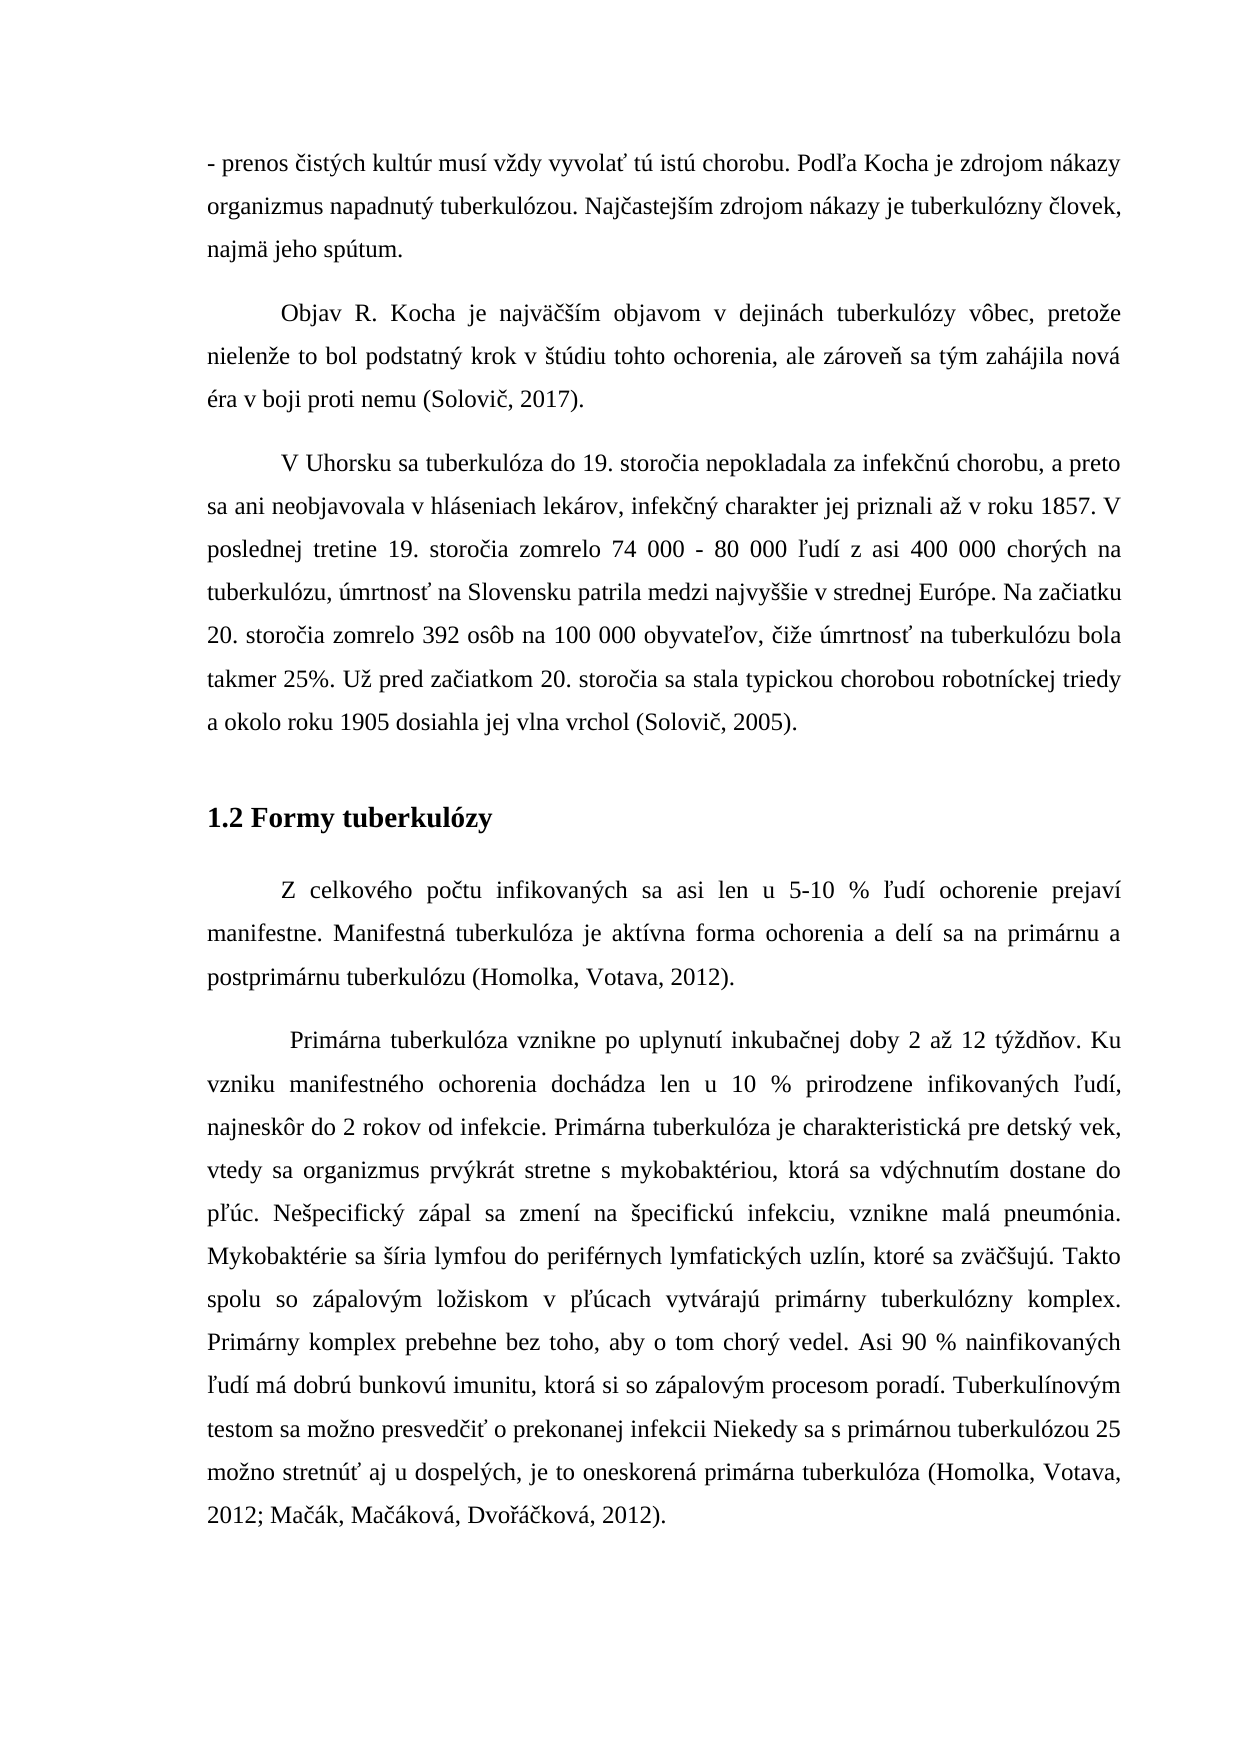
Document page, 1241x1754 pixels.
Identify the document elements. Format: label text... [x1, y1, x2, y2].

text - prenos čistých kultúr musí vždy vyvolať tú istú chorobu. Podľa Kocha je zdrojom nákazy organizmus napadnutý tuberkulózou. Najčastejším zdrojom nákazy je tuberkulózny človek, najmä jeho spútum. [207, 148, 1122, 263]
text Z celkového počtu infikovaných sa asi len u 5-10 % ľudí ochorenie prejaví manifestne. Manifestná tuberkulóza je aktívna forma ochorenia a delí sa na primárnu a postprimárnu tuberkulózu (Homolka, Votava, 2012). [207, 875, 1122, 990]
text Primárna tuberkulóza vznikne po uplynutí inkubačnej doby 2 až 12 týždňov. Ku vzniku manifestného ochorenia dochádza len u 10 % prirodzene infikovaných ľudí, najneskôr do 2 rokov od infekcie. Primárna tuberkulóza je charakteristická pre detský vek, vtedy sa organizmus prvýkrát stretne s mykobaktériou, ktorá sa vdýchnutím dostane do pľúc. Nešpecifický zápal sa zmení na špecifickú infekciu, vznikne malá pneumónia. Mykobaktérie sa šíria lymfou do periférnych lymfatických uzlín, ktoré sa zväčšujú. Takto spolu so zápalovým ložiskom v pľúcach vytvárajú primárny tuberkulózny komplex. Primárny komplex prebehne bez toho, aby o tom chorý vedel. Asi 90 % nainfikovaných ľudí má dobrú bunkovú imunitu, ktorá si so zápalovým procesom poradí. Tuberkulínovým testom sa možno presvedčiť o prekonanej infekcii Niekedy sa s primárnou tuberkulózou 25 možno stretnúť aj u dospelých, je to oneskorená primárna tuberkulóza (Homolka, Votava, 2012; Mačák, Mačáková, Dvořáčková, 2012). [207, 1026, 1122, 1529]
text V Uhorsku sa tuberkulóza do 19. storočia nepokladala za infekčnú chorobu, a preto sa ani neobjavovala v hláseniach lekárov, infekčný charakter jej priznali až v roku 1857. V poslednej tretine 19. storočia zomrelo 74 000 - 80 000 ľudí z asi 400 000 chorých na tuberkulózu, úmrtnosť na Slovensku patrila medzi najvyššie v strednej Európe. Na začiatku 20. storočia zomrelo 392 osôb na 100 000 obyvateľov, čiže úmrtnosť na tuberkulózu bola takmer 25%. Už pred začiatkom 20. storočia sa stala typickou chorobou robotníckej triedy a okolo roku 1905 dosiahla jej vlna vrchol (Solovič, 2005). [207, 448, 1122, 736]
subtitle 1.2 Formy tuberkulózy [207, 800, 1122, 833]
text Objav R. Kocha je najväčším objavom v dejinách tuberkulózy vôbec, pretože nielenže to bol podstatný krok v štúdiu tohto ochorenia, ale zároveň sa tým zahájila nová éra v boji proti nemu (Solovič, 2017). [207, 298, 1122, 413]
